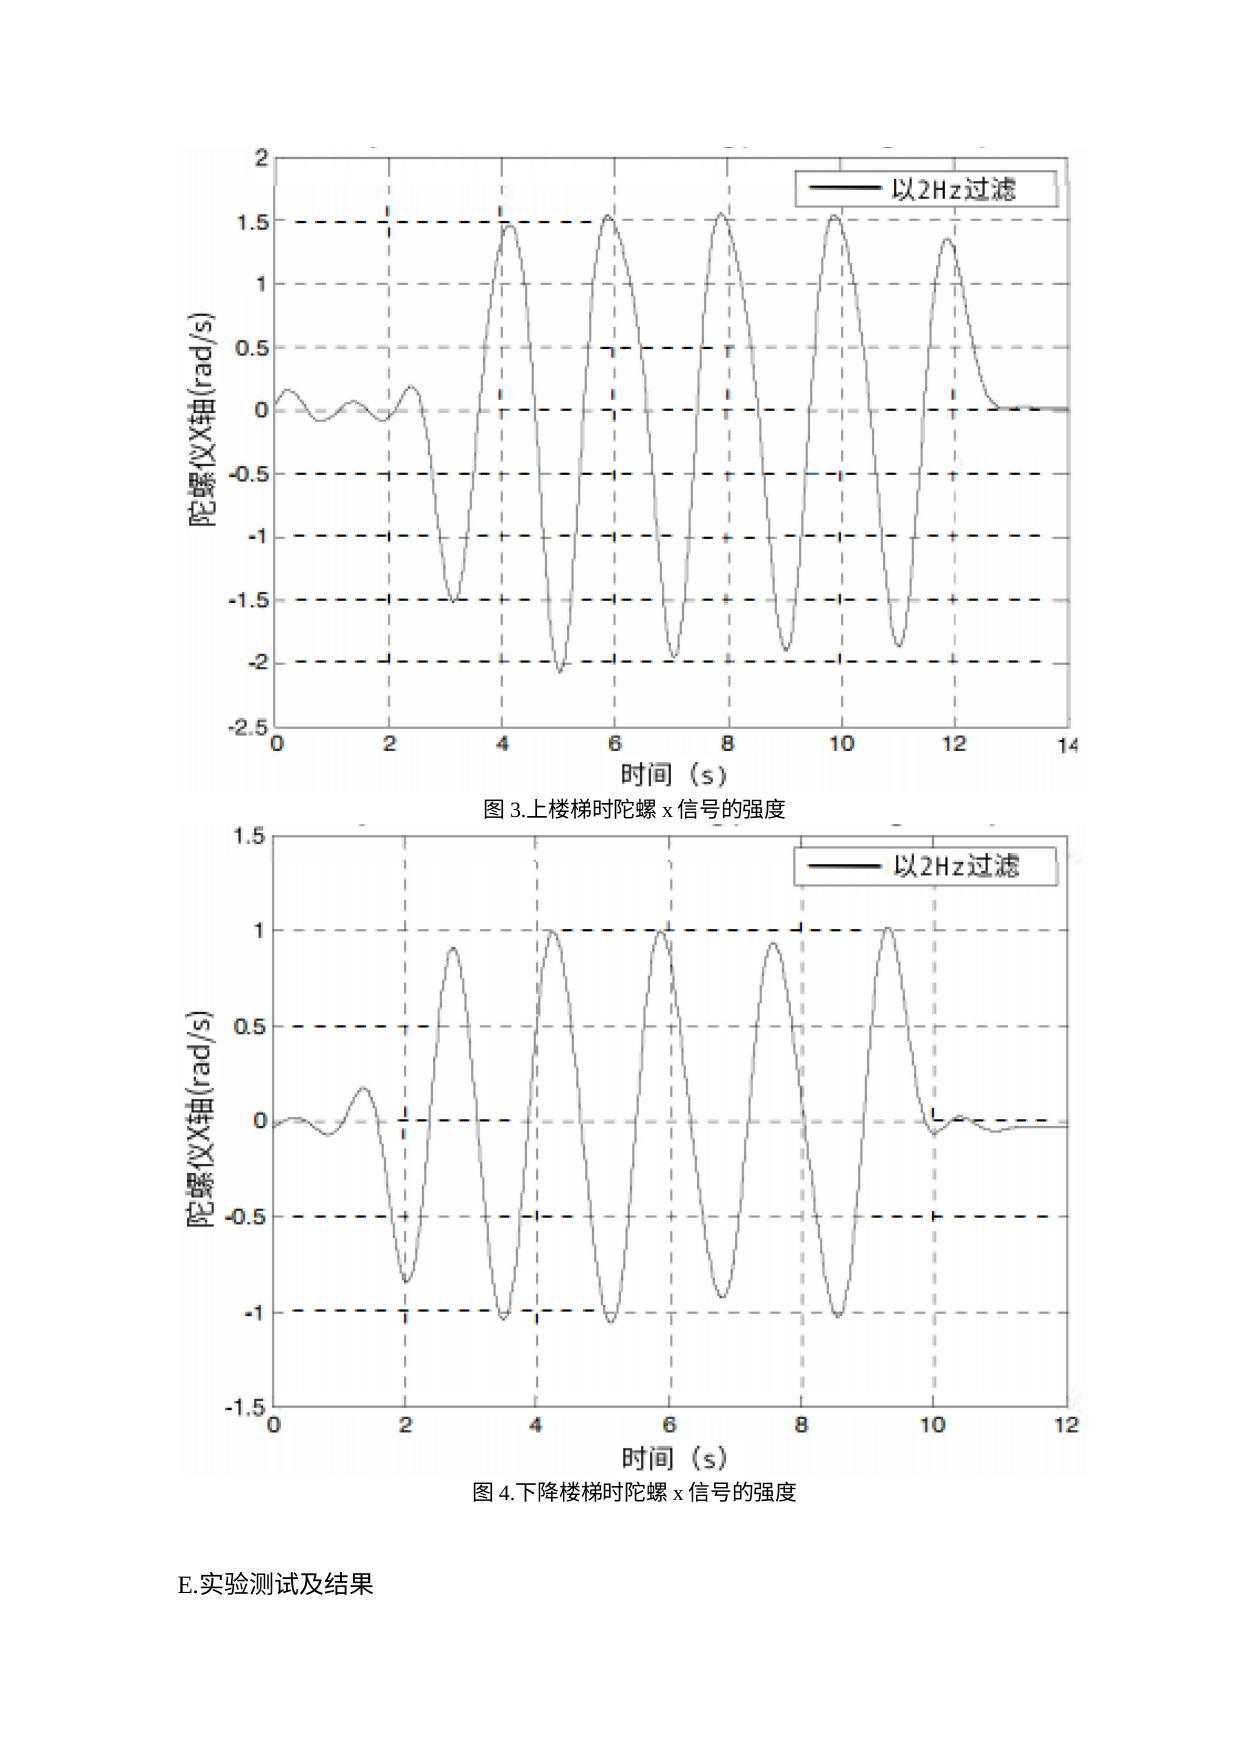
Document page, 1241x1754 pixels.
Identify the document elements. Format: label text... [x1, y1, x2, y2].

picture [177, 147, 1093, 793]
text 图4.下降楼梯时陀螺x信号的强度 [177, 1475, 1092, 1506]
picture [177, 824, 1093, 1475]
text 图3.上楼梯时陀螺x信号的强度 [177, 793, 1092, 824]
text E.实验测试及结果 [177, 1560, 1092, 1602]
